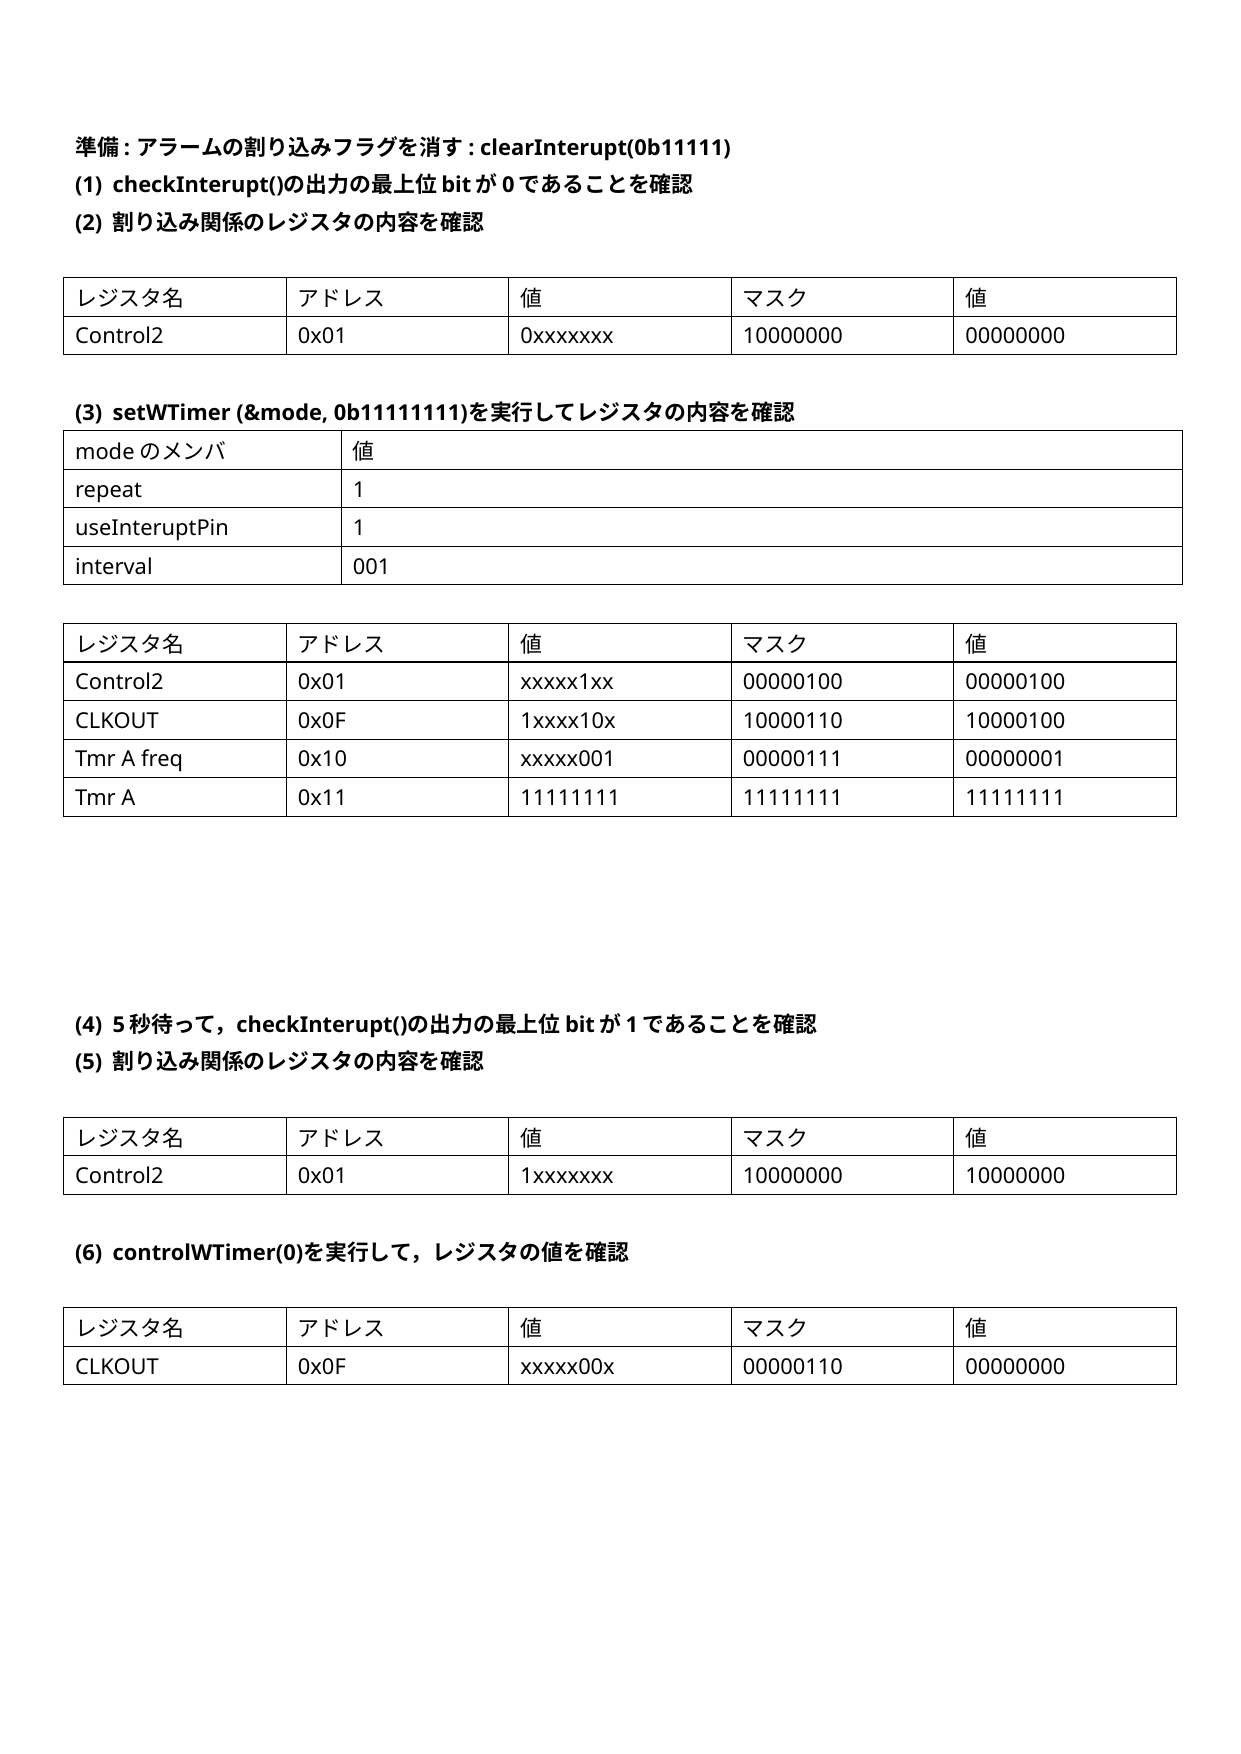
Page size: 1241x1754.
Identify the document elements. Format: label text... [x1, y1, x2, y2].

table_cell 11111111 [509, 778, 731, 816]
subtitle setWTimer (&mode, 0b11111111)を実行してレジスタの内容を確認 [75, 393, 1165, 430]
table_header アドレス [287, 1308, 508, 1346]
table_cell repeat [64, 470, 341, 507]
table_cell 10000110 [732, 701, 953, 738]
table_cell 1 [342, 508, 1182, 546]
table_header マスク [732, 1118, 953, 1155]
table_cell 10000000 [732, 1156, 953, 1194]
table_header 値 [509, 624, 731, 661]
table_cell Control2 [64, 1156, 286, 1194]
subtitle 5秒待って，checkInterupt()の出力の最上位bitが1であることを確認 [75, 1004, 1165, 1042]
table_cell 1xxxx10x [509, 701, 731, 738]
table_cell 1 [342, 470, 1182, 507]
table_cell 11111111 [954, 778, 1176, 816]
subtitle 割り込み関係のレジスタの内容を確認 [75, 202, 1165, 239]
table_header modeのメンバ [64, 431, 341, 469]
table_cell 10000000 [954, 1156, 1176, 1194]
table_cell 00000111 [732, 740, 953, 777]
table_header 値 [509, 1308, 731, 1346]
table_header マスク [732, 1308, 953, 1346]
table_header 値 [954, 278, 1176, 316]
table_header アドレス [287, 278, 508, 316]
table_cell CLKOUT [64, 1347, 286, 1384]
table_cell xxxxx00x [509, 1347, 731, 1384]
table_cell 10000100 [954, 701, 1176, 738]
subtitle 割り込み関係のレジスタの内容を確認 [75, 1042, 1165, 1079]
table_cell 0x0F [287, 701, 508, 738]
table_header レジスタ名 [64, 624, 286, 661]
table_cell 11111111 [732, 778, 953, 816]
subtitle controlWTimer(0)を実行して，レジスタの値を確認 [75, 1232, 1165, 1270]
table_header 値 [954, 1308, 1176, 1346]
table_cell 0x01 [287, 1156, 508, 1194]
table_cell xxxxx1xx [509, 663, 731, 700]
table_header 値 [954, 624, 1176, 661]
table_cell 00000100 [732, 663, 953, 700]
table_header マスク [732, 278, 953, 316]
table_header アドレス [287, 624, 508, 661]
table_cell interval [64, 547, 341, 584]
table_header 値 [509, 1118, 731, 1155]
table_cell Tmr A freq [64, 740, 286, 777]
table_cell 00000001 [954, 740, 1176, 777]
table_cell 0x11 [287, 778, 508, 816]
table_cell Control2 [64, 663, 286, 700]
table_cell 0x01 [287, 663, 508, 700]
table_cell Tmr A [64, 778, 286, 816]
table_header 値 [342, 431, 1182, 469]
table_cell xxxxx001 [509, 740, 731, 777]
table_cell 0xxxxxxx [509, 317, 731, 354]
table_header マスク [732, 624, 953, 661]
table_header レジスタ名 [64, 1308, 286, 1346]
table_cell Control2 [64, 317, 286, 354]
table_cell 0x0F [287, 1347, 508, 1384]
table_cell 0x01 [287, 317, 508, 354]
table_cell 00000000 [954, 317, 1176, 354]
table_header レジスタ名 [64, 1118, 286, 1155]
table_cell 00000110 [732, 1347, 953, 1384]
table_header 値 [954, 1118, 1176, 1155]
table_header アドレス [287, 1118, 508, 1155]
subtitle 準備 : アラームの割り込みフラグを消す : clearInterupt(0b11111) [75, 127, 1165, 164]
table_cell 10000000 [732, 317, 953, 354]
table_cell 0x10 [287, 740, 508, 777]
table_header 値 [509, 278, 731, 316]
table_cell 001 [342, 547, 1182, 584]
table_header レジスタ名 [64, 278, 286, 316]
table_cell CLKOUT [64, 701, 286, 738]
table_cell 00000000 [954, 1347, 1176, 1384]
table_cell useInteruptPin [64, 508, 341, 546]
subtitle checkInterupt()の出力の最上位bitが0であることを確認 [75, 164, 1165, 202]
table_cell 1xxxxxxx [509, 1156, 731, 1194]
table_cell 00000100 [954, 663, 1176, 700]
